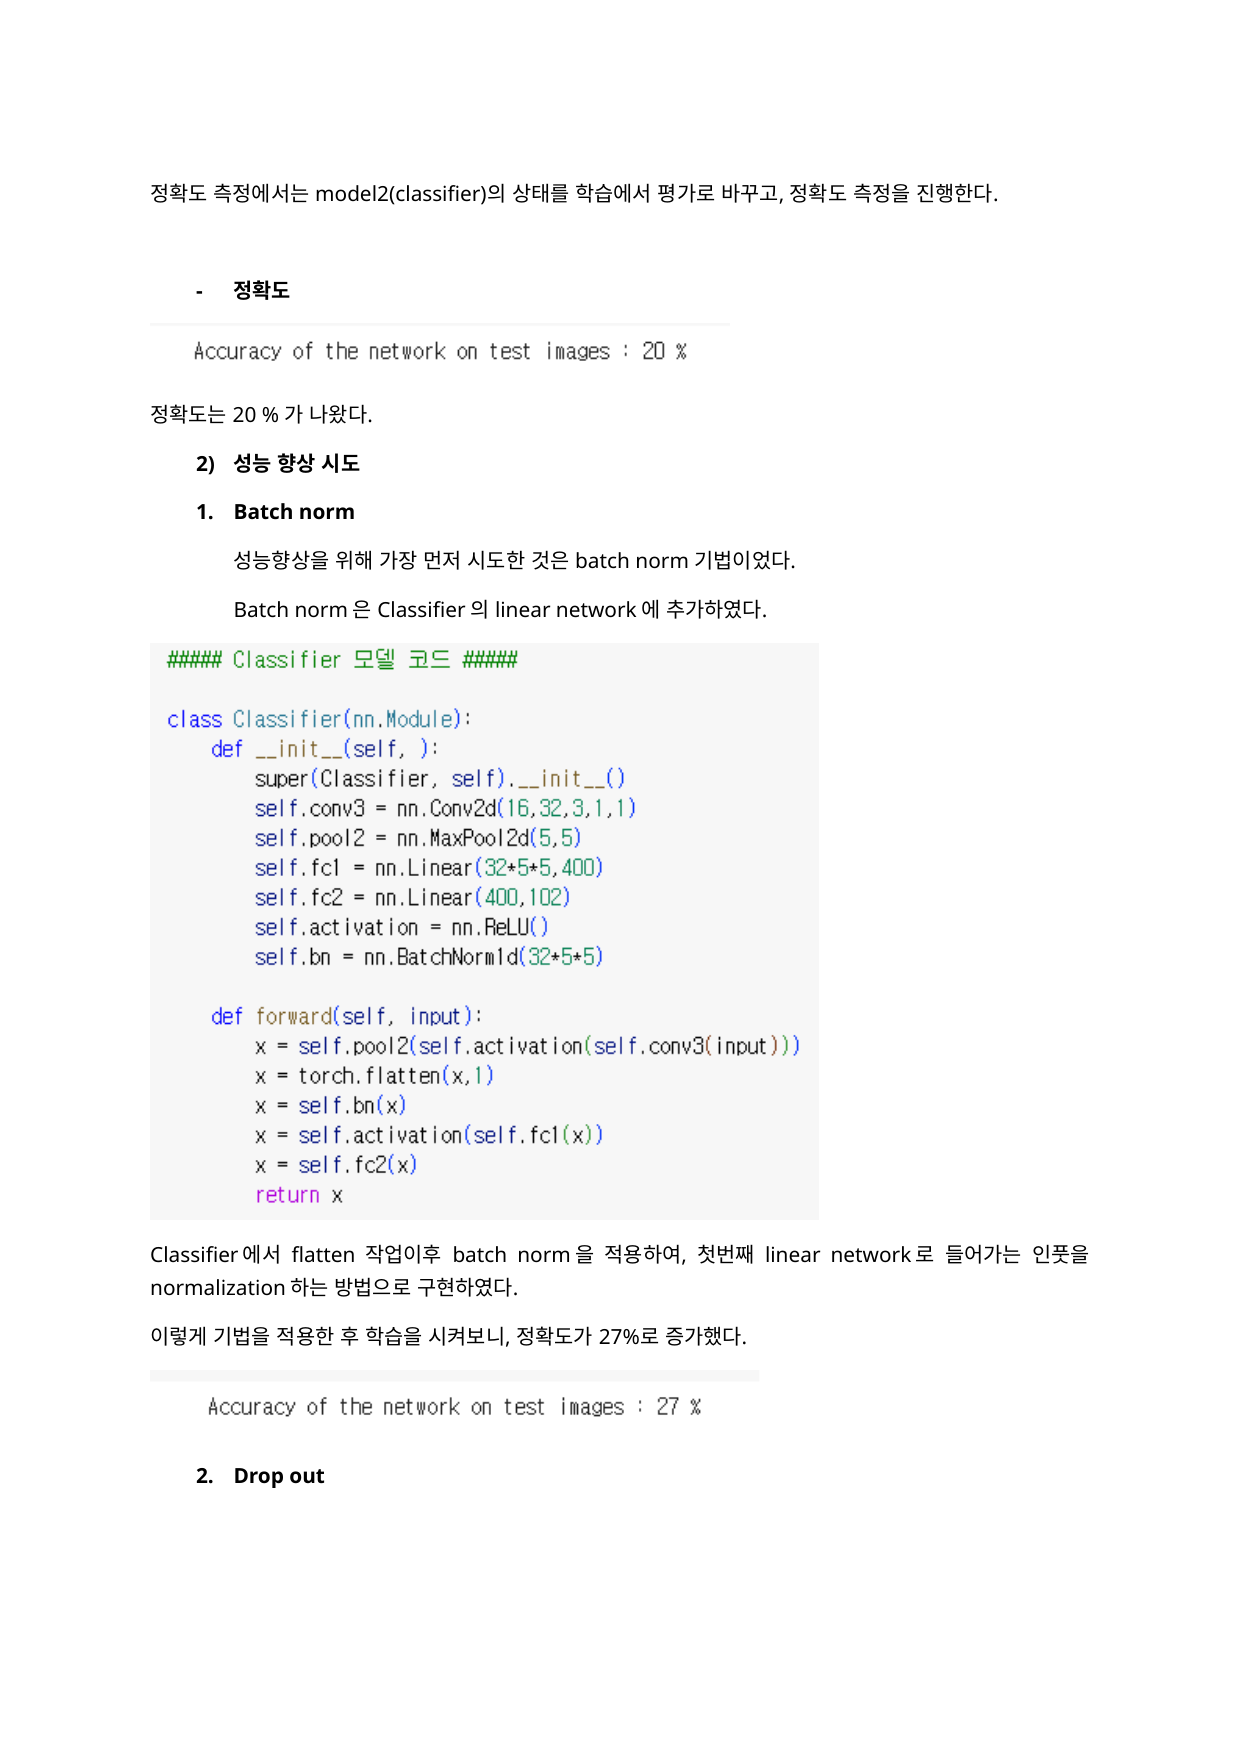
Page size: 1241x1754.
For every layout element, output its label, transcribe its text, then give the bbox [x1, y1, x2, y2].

list Drop out [196, 1461, 1090, 1489]
list 정확도 [196, 274, 1090, 304]
picture [150, 643, 819, 1220]
text 성능향상을 위해 가장 먼저 시도한 것은 batch norm 기법이었다. [233, 544, 1090, 575]
list 성능 향상 시도 [196, 448, 1090, 478]
text Batch norm은 Classifier의 linear network에 추가하였다. [233, 594, 1090, 624]
text 이렇게 기법을 적용한 후 학습을 시켜보니, 정확도가 27%로 증가했다. [150, 1321, 1090, 1351]
list Batch norm [196, 497, 1090, 526]
picture [150, 323, 730, 380]
text 정확도는 20 % 가 나왔다. [150, 398, 1090, 429]
text 정확도 측정에서는 model2(classifier)의 상태를 학습에서 평가로 바꾸고, 정확도 측정을 진행한다. [150, 177, 1090, 207]
text Classifier에서 flatten 작업이후 batch norm을 적용하여, 첫번째 linear network로 들어가는 인풋을 normalization하는 방법으로 구현하였다. [150, 1238, 1090, 1302]
picture [150, 1370, 760, 1442]
